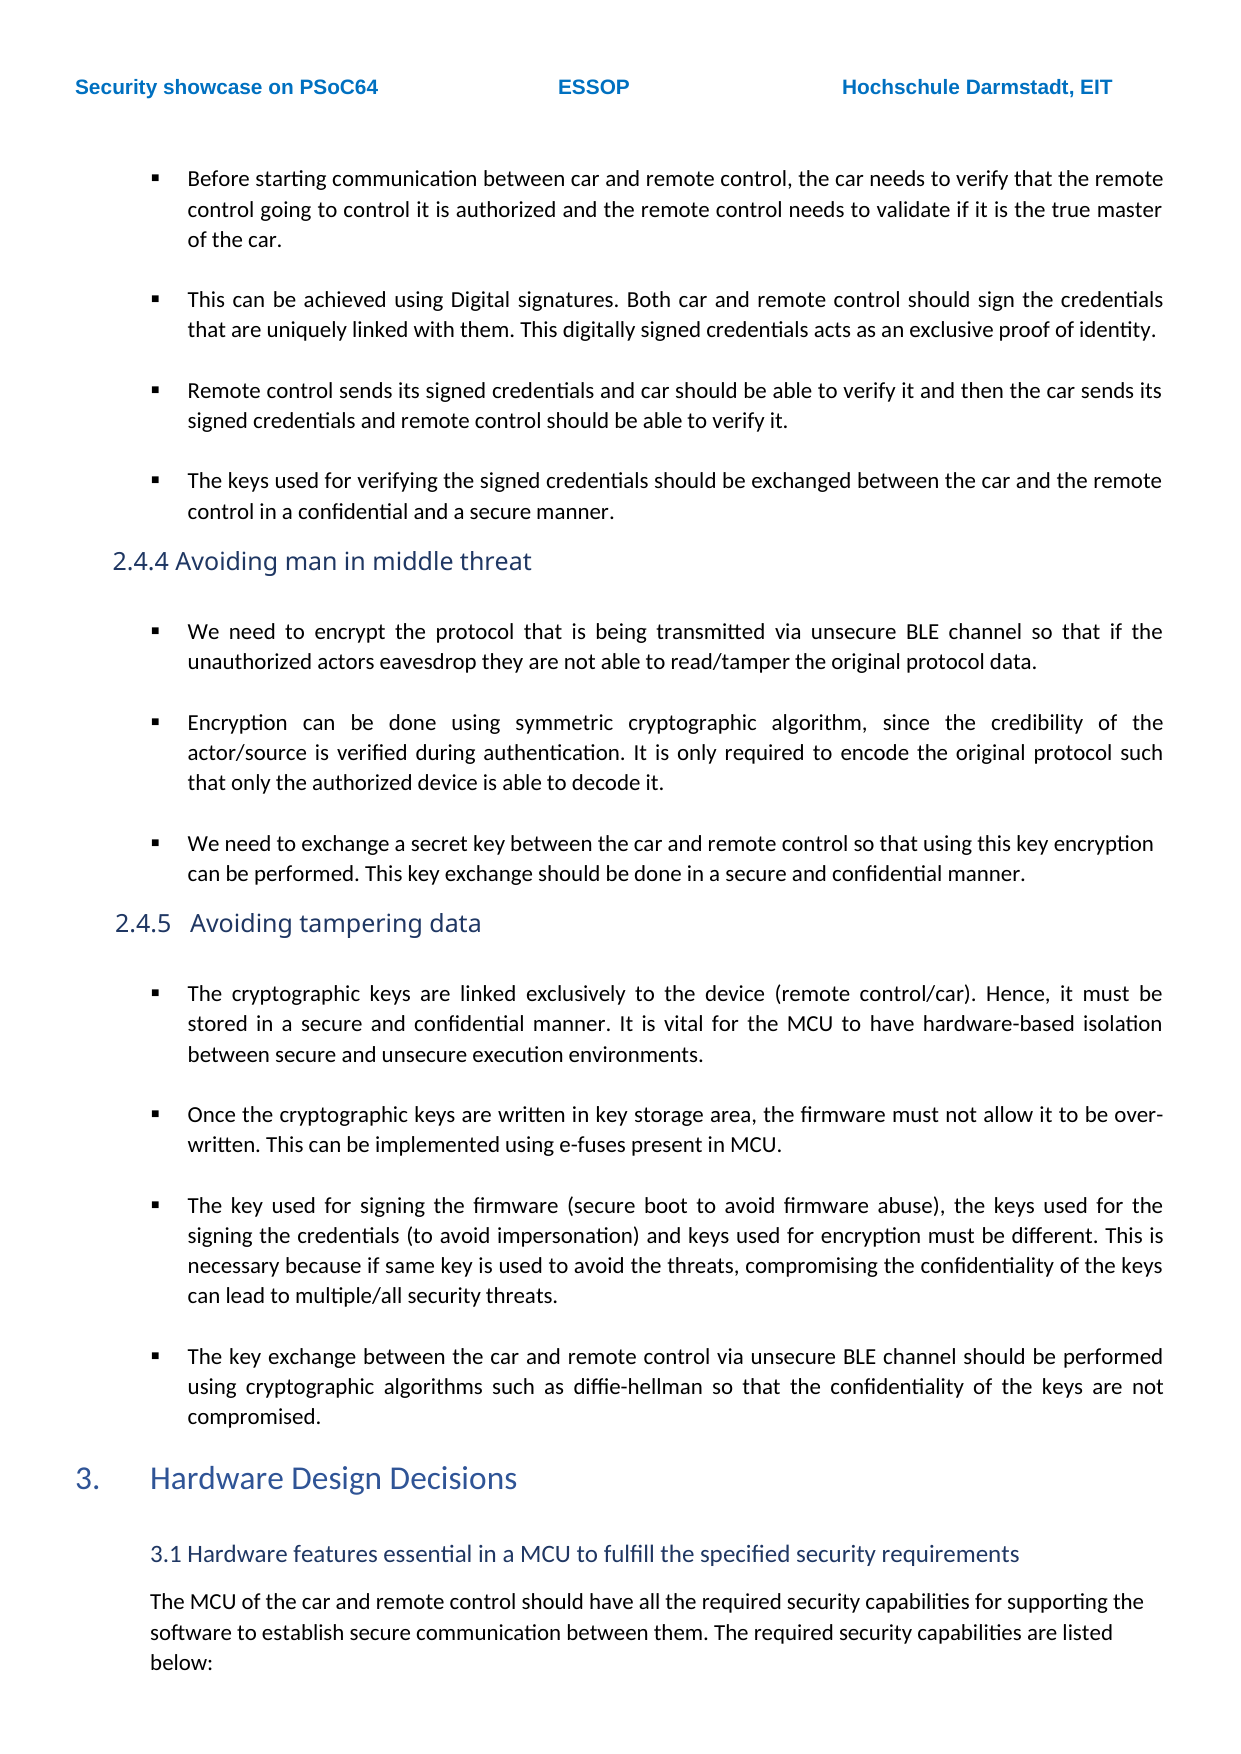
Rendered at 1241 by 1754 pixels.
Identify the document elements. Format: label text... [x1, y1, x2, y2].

list Encryption can be done using symmetric cryptographic algorithm, since the credibility of the actor/source is verified during authentication. It is only required to encode the original protocol such that only the authorized device is able to decode it. [150, 708, 1165, 796]
text 3.1 Hardware features essential in a MCU to fulfill the specified security requirements [150, 1501, 1165, 1568]
list Once the cryptographic keys are written in key storage area, the firmware must not allow it to be over-written. This can be implemented using e-fuses present in MCU. [150, 1100, 1165, 1158]
subtitle 2.4.4 Avoiding man in middle threat [112, 544, 1165, 614]
list Before starting communication between car and remote control, the car needs to verify that the remote control going to control it is authorized and the remote control needs to validate if it is the true master of the car. [150, 164, 1165, 253]
list We need to exchange a secret key between the car and remote control so that using this key encryption can be performed. This key exchange should be done in a secure and confidential manner. [150, 829, 1165, 887]
list The key exchange between the car and remote control via unsecure BLE channel should be performed using cryptographic algorithms such as diffie-hellman so that the confidentiality of the keys are not compromised. [150, 1342, 1165, 1430]
subtitle 3. Hardware Design Decisions [75, 1457, 1165, 1498]
list The key used for signing the firmware (secure boot to avoid firmware abuse), the keys used for the signing the credentials (to avoid impersonation) and keys used for encryption must be different. This is necessary because if same key is used to avoid the threats, compromising the confidentiality of the keys can lead to multiple/all security threats. [150, 1191, 1165, 1309]
text The MCU of the car and remote control should have all the required security capabilities for supporting the software to establish secure communication between them. The required security capabilities are listed below: [150, 1587, 1165, 1676]
list The keys used for verifying the signed credentials should be exchanged between the car and the remote control in a confidential and a secure manner. [150, 467, 1165, 525]
list Remote control sends its signed credentials and car should be able to verify it and then the car sends its signed credentials and remote control should be able to verify it. [150, 376, 1165, 434]
list This can be achieved using Digital signatures. Both car and remote control should sign the credentials that are uniquely linked with them. This digitally signed credentials acts as an exclusive proof of identity. [150, 285, 1165, 343]
list We need to encrypt the protocol that is being transmitted via unsecure BLE channel so that if the unauthorized actors eavesdrop they are not able to read/tamper the original protocol data. [150, 617, 1165, 675]
subtitle Avoiding tampering data [115, 906, 1165, 977]
list The cryptographic keys are linked exclusively to the device (remote control/car). Hence, it must be stored in a secure and confidential manner. It is vital for the MCU to have hardware-based isolation between secure and unsecure execution environments. [150, 979, 1165, 1068]
